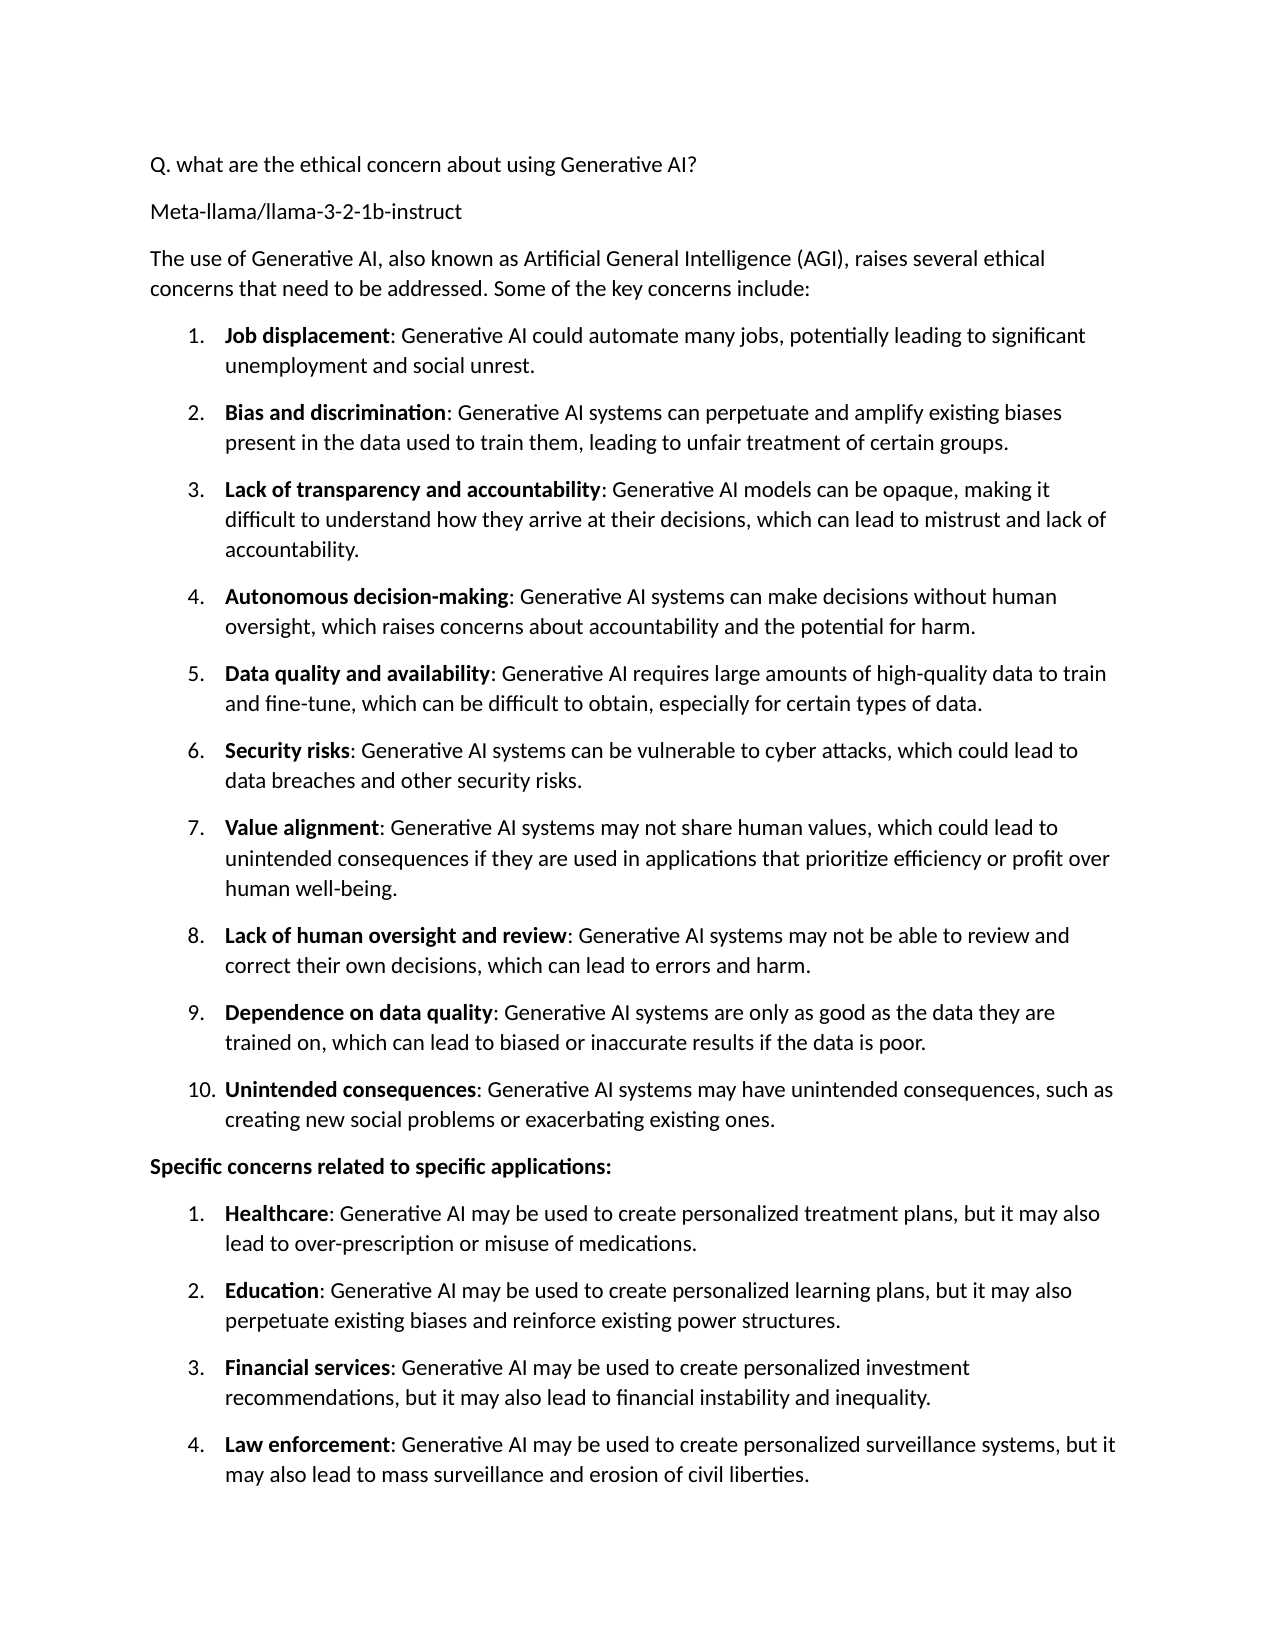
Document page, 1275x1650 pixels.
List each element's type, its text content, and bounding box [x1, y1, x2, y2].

list Education: Generative AI may be used to create personalized learning plans, but it may also perpetuate existing biases and reinforce existing power structures. [187, 1276, 1125, 1334]
list Healthcare: Generative AI may be used to create personalized treatment plans, but it may also lead to over-prescription or misuse of medications. [187, 1199, 1125, 1257]
list Unintended consequences: Generative AI systems may have unintended consequences, such as creating new social problems or exacerbating existing ones. [187, 1075, 1125, 1133]
list Security risks: Generative AI systems can be vulnerable to cyber attacks, which could lead to data breaches and other security risks. [187, 736, 1125, 795]
list Bias and discrimination: Generative AI systems can perpetuate and amplify existing biases present in the data used to train them, leading to unfair treatment of certain groups. [187, 398, 1125, 456]
list Autonomous decision-making: Generative AI systems can make decisions without human oversight, which raises concerns about accountability and the potential for harm. [187, 582, 1125, 641]
list Law enforcement: Generative AI may be used to create personalized surveillance systems, but it may also lead to mass surveillance and erosion of civil liberties. [187, 1430, 1125, 1488]
list Job displacement: Generative AI could automate many jobs, potentially leading to significant unemployment and social unrest. [187, 321, 1125, 379]
text Q. what are the ethical concern about using Generative AI? [150, 150, 1125, 178]
text The use of Generative AI, also known as Artificial General Intelligence (AGI), raises several ethical concerns that need to be addressed. Some of the key concerns include: [150, 244, 1125, 302]
list Financial services: Generative AI may be used to create personalized investment recommendations, but it may also lead to financial instability and inequality. [187, 1353, 1125, 1411]
list Lack of human oversight and review: Generative AI systems may not be able to review and correct their own decisions, which can lead to errors and harm. [187, 921, 1125, 979]
list Dependence on data quality: Generative AI systems are only as good as the data they are trained on, which can lead to biased or inaccurate results if the data is poor. [187, 998, 1125, 1056]
list Lack of transparency and accountability: Generative AI models can be opaque, making it difficult to understand how they arrive at their decisions, which can lead to mistrust and lack of accountability. [187, 475, 1125, 563]
list Data quality and availability: Generative AI requires large amounts of high-quality data to train and fine-tune, which can be difficult to obtain, especially for certain types of data. [187, 659, 1125, 718]
text Meta-llama/llama-3-2-1b-instruct [150, 197, 1125, 225]
list Value alignment: Generative AI systems may not share human values, which could lead to unintended consequences if they are used in applications that prioritize efficiency or profit over human well-being. [187, 813, 1125, 902]
text Specific concerns related to specific applications: [150, 1152, 1125, 1180]
